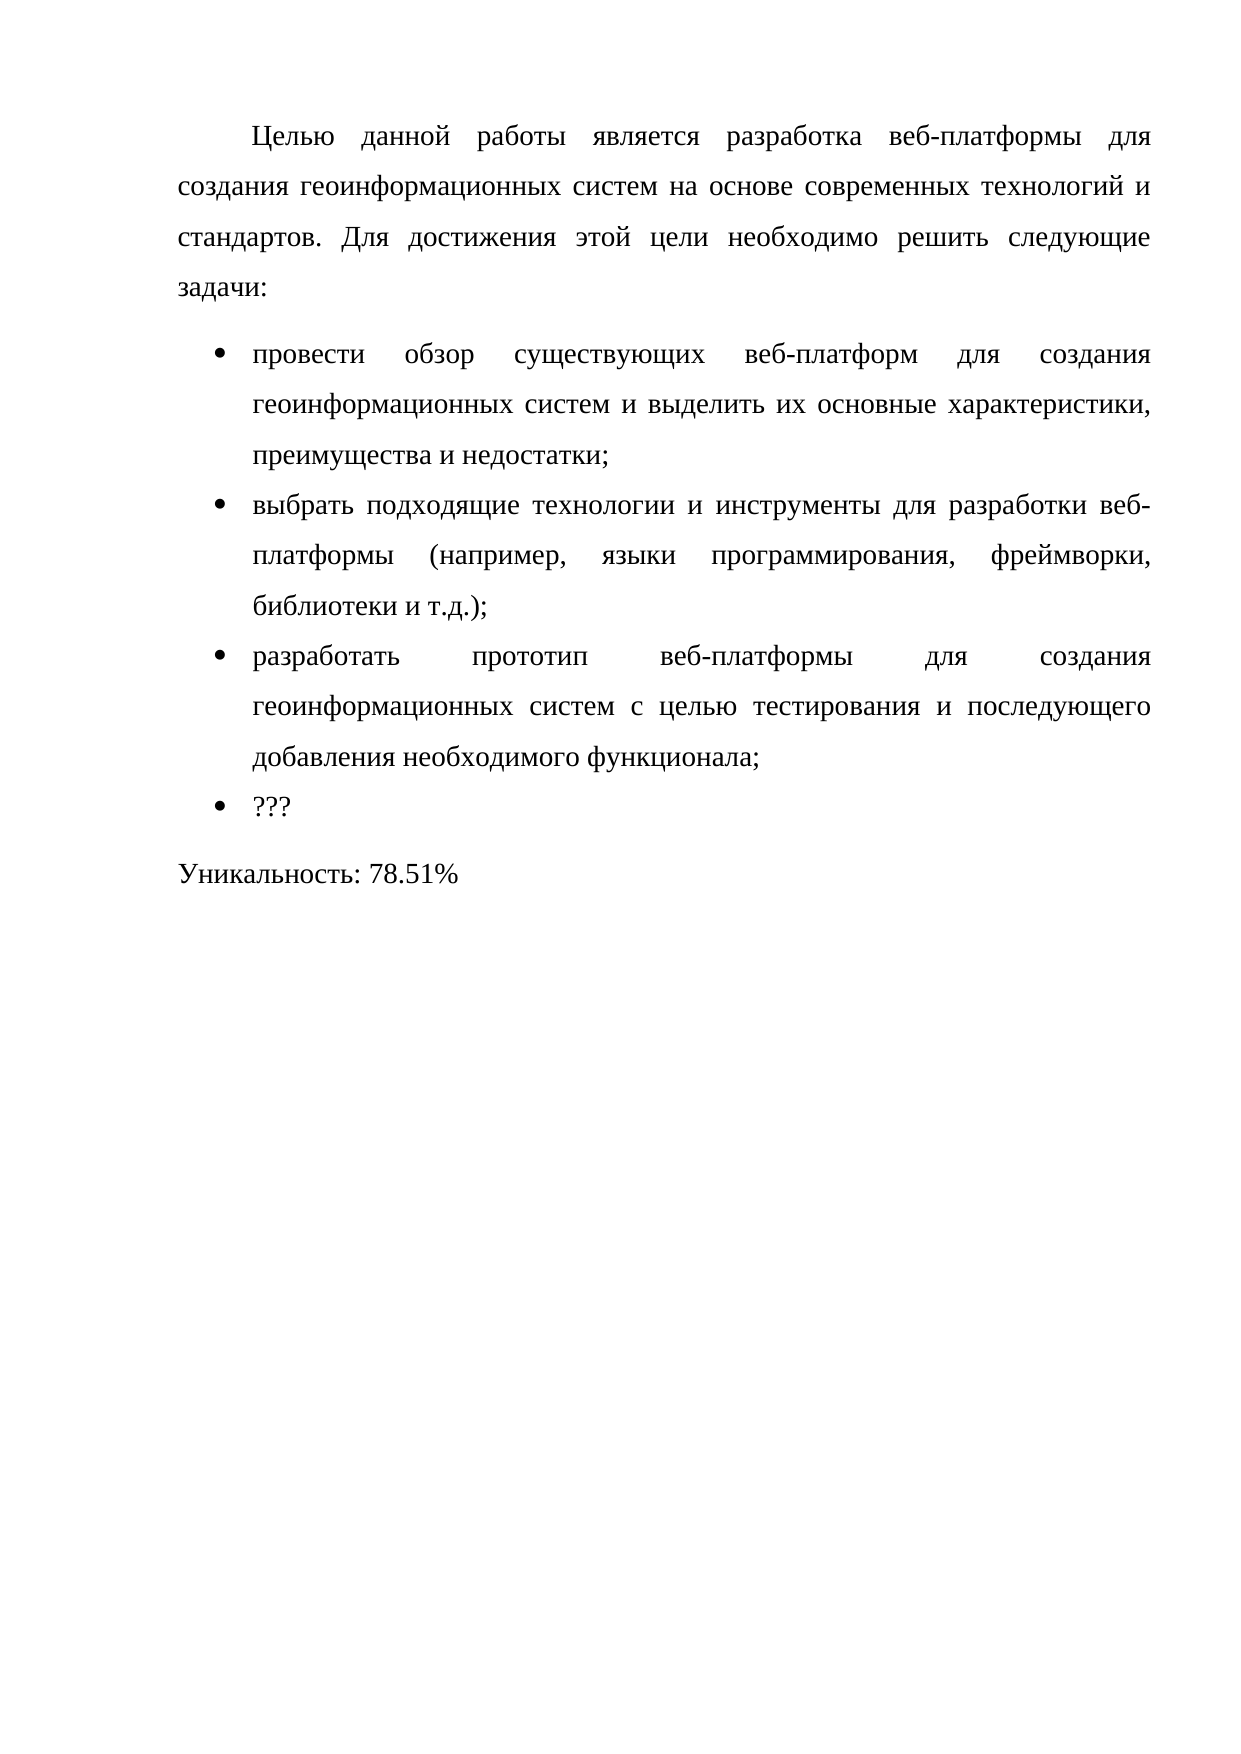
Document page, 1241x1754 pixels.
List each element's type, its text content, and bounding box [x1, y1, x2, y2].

list провести обзор существующих веб-платформ для создания геоинформационных систем и выделить их основные характеристики, преимущества и недостатки; [215, 336, 1152, 470]
text Целью данной работы является разработка веб-платформы для создания геоинформационных систем на основе современных технологий и стандартов. Для достижения этой цели необходимо решить следующие задачи: [177, 118, 1152, 303]
list выбрать подходящие технологии и инструменты для разработки веб-платформы (например, языки программирования, фреймворки, библиотеки и т.д.); [215, 487, 1152, 621]
text Уникальность: 78.51% [177, 856, 1152, 890]
list разработать прототип веб-платформы для создания геоинформационных систем с целью тестирования и последующего добавления необходимого функционала; [215, 638, 1152, 772]
list ??? [215, 789, 1152, 823]
